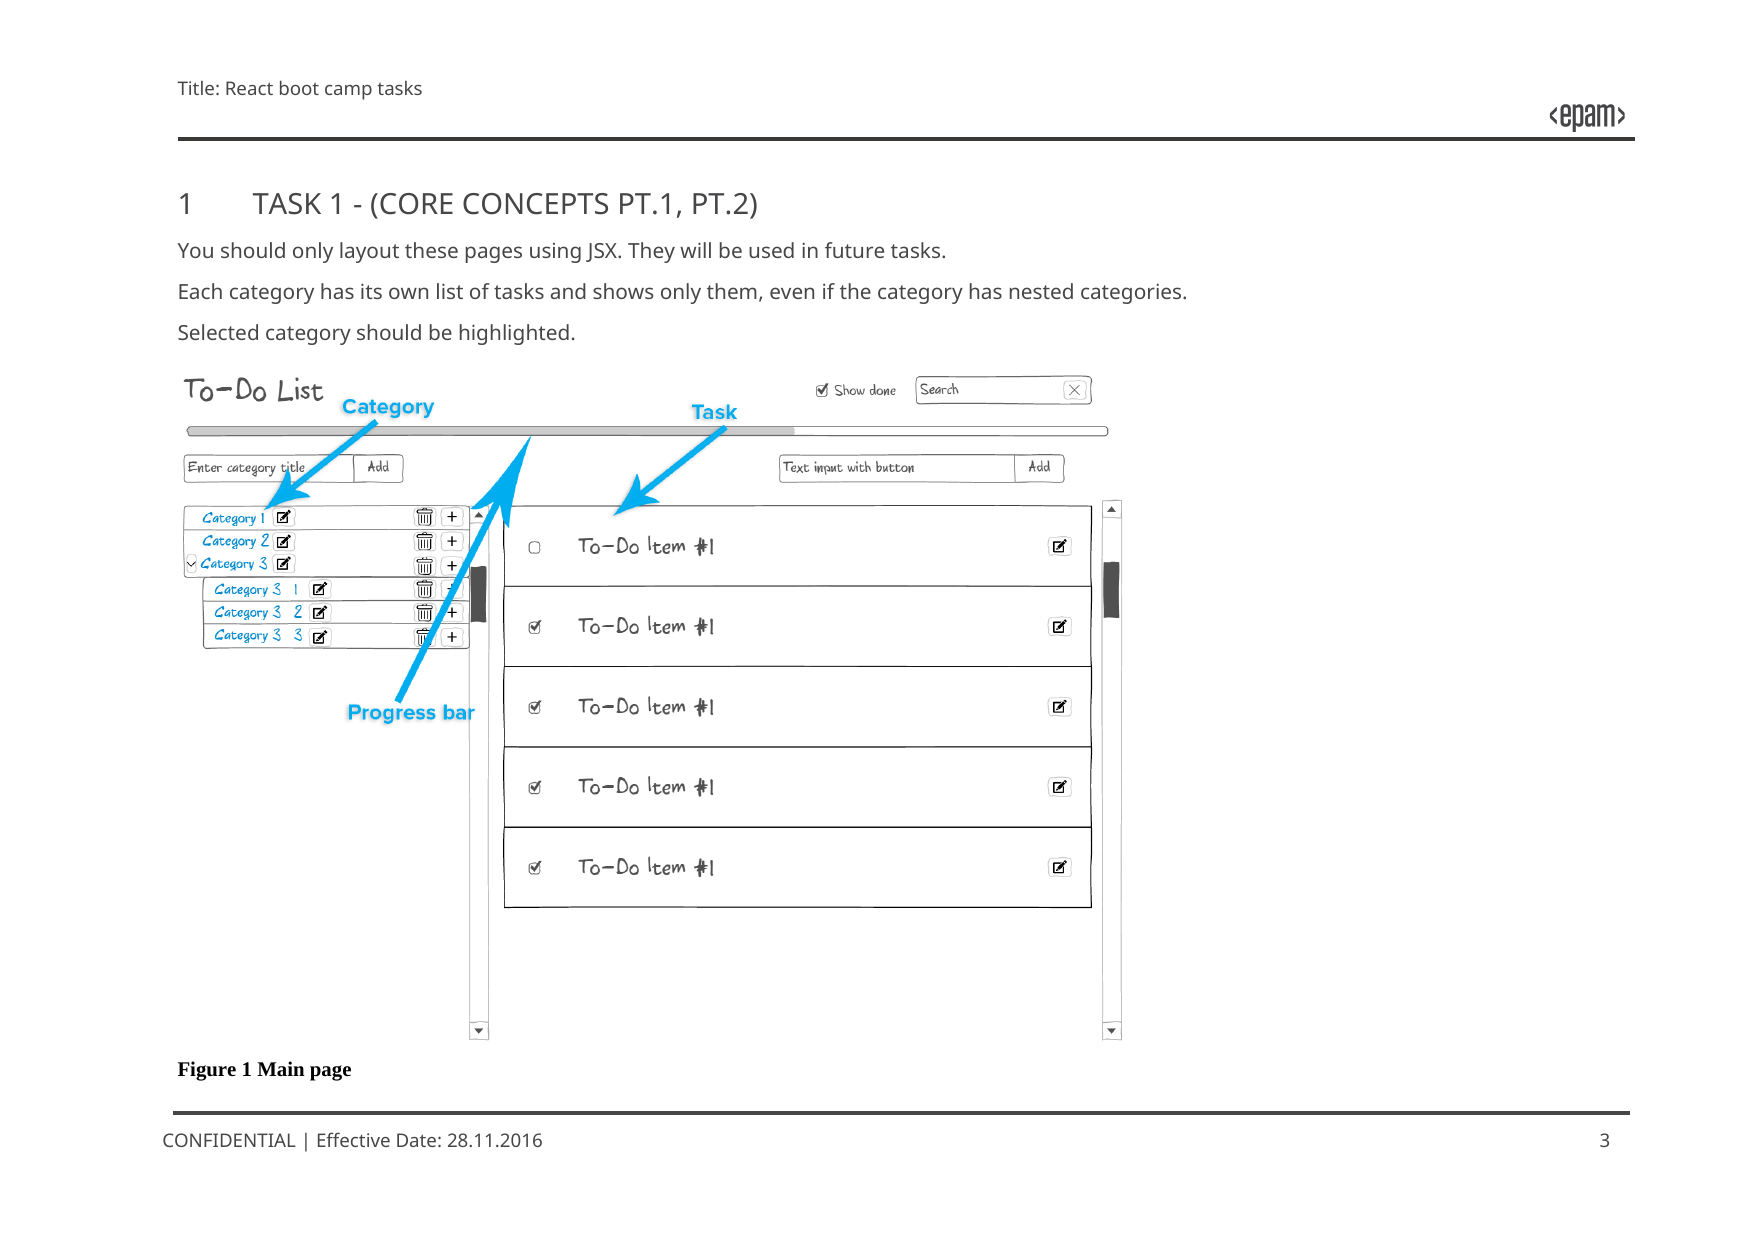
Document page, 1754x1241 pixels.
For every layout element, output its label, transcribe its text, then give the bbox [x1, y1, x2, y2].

text Selected category should be highlighted. [177, 318, 1636, 346]
subtitle Task 1 - (Core concepts pt.1, pt.2) [177, 184, 1636, 223]
text You should only layout these pages using JSX. They will be used in future tasks. [177, 236, 1636, 264]
picture [177, 358, 1126, 1044]
text Figure 1 Main page [177, 1056, 1636, 1081]
text Each category has its own list of tasks and shows only them, even if the category has nested categories. [177, 277, 1636, 305]
